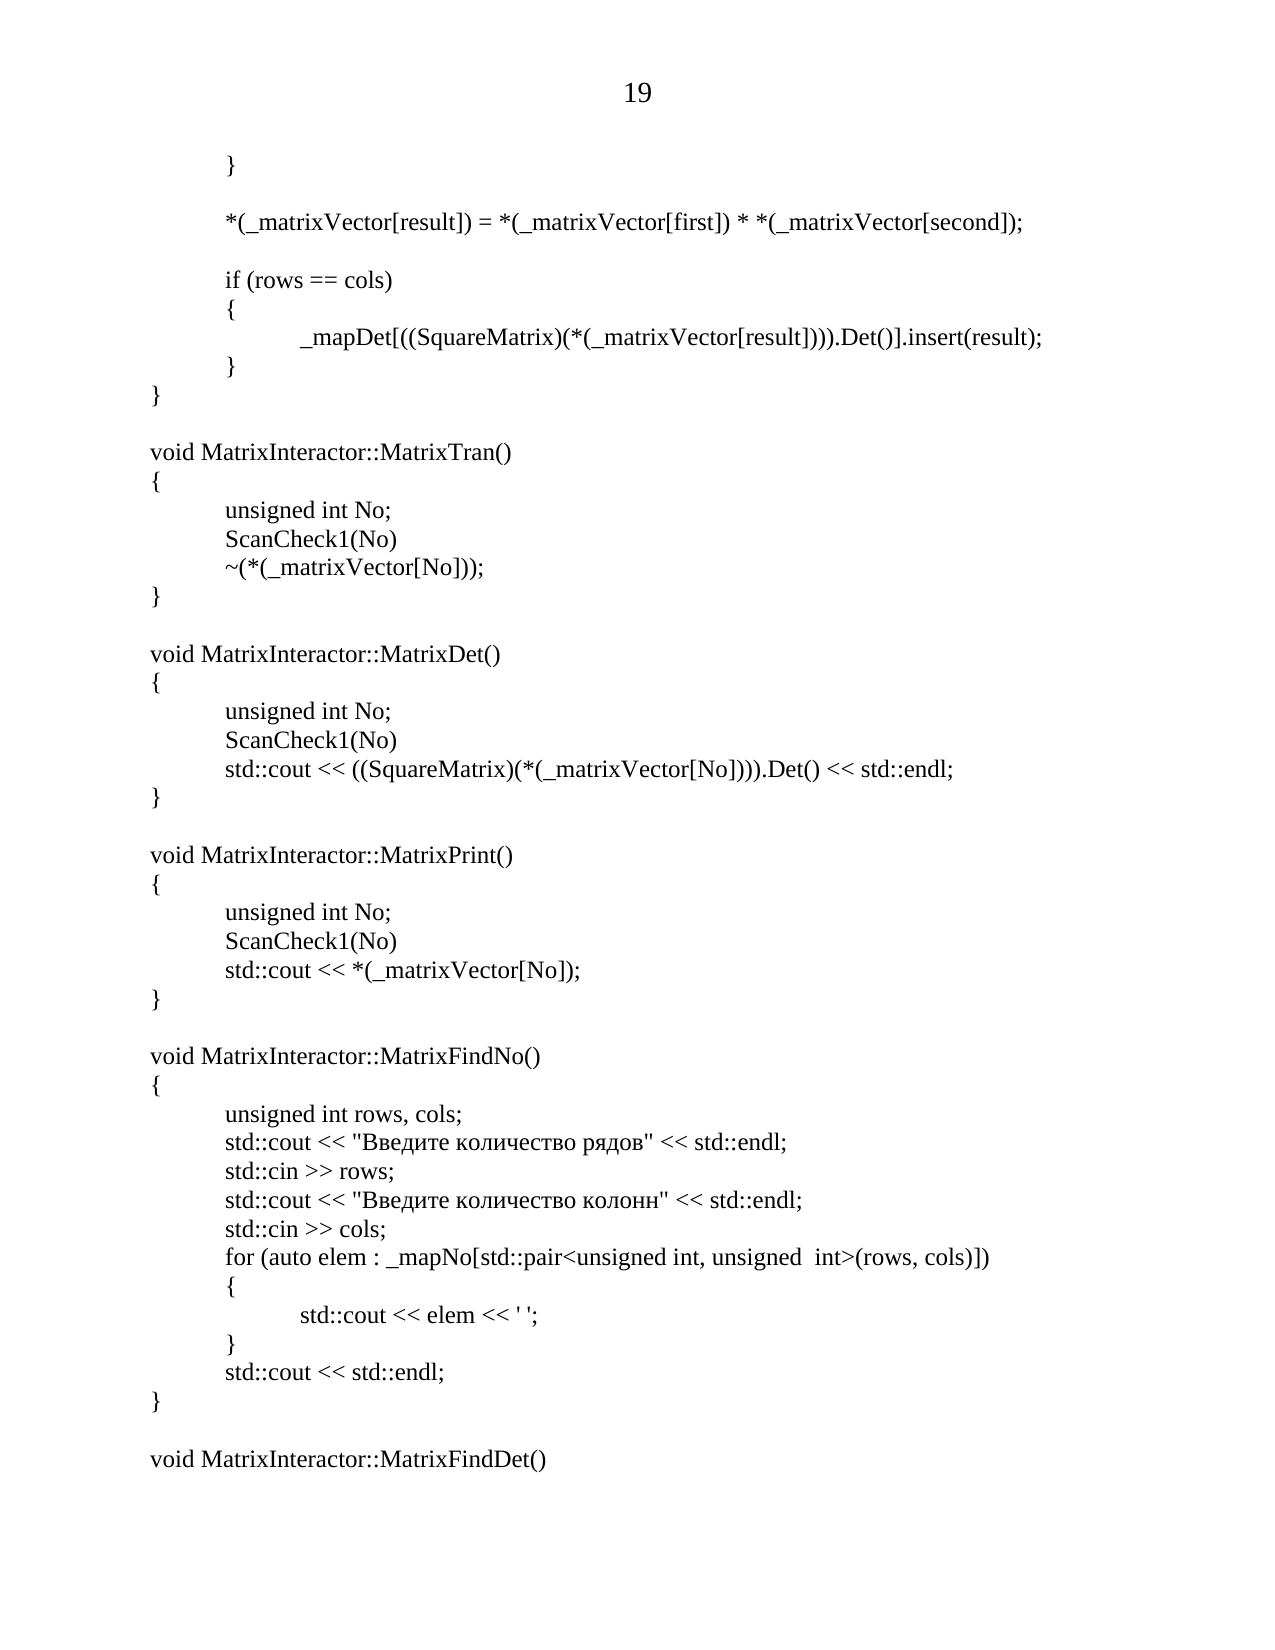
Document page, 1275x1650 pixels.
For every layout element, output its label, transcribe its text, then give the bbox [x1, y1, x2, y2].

list } [150, 581, 1125, 610]
list *(_matrixVector[result]) = *(_matrixVector[first]) * *(_matrixVector[second]); [150, 207, 1125, 236]
list { [150, 667, 1125, 696]
list ScanCheck1(No) [150, 524, 1125, 552]
list unsigned int No; [150, 696, 1125, 725]
list std::cout << ((SquareMatrix)(*(_matrixVector[No]))).Det() << std::endl; [150, 754, 1125, 782]
list std::cout << "Введите количество колонн" << std::endl; [150, 1185, 1125, 1214]
list } [150, 1329, 1125, 1357]
list unsigned int No; [150, 897, 1125, 926]
list std::cout << std::endl; [150, 1357, 1125, 1386]
list { [150, 294, 1125, 322]
list ~(*(_matrixVector[No])); [150, 552, 1125, 581]
list } [150, 984, 1125, 1012]
list { [150, 1070, 1125, 1099]
list std::cout << elem << ' '; [150, 1300, 1125, 1329]
list void MatrixInteractor::MatrixFindNo() [150, 1041, 1125, 1070]
list ScanCheck1(No) [150, 725, 1125, 754]
list } [150, 782, 1125, 811]
list for (auto elem : _mapNo[std::pair<unsigned int, unsigned int>(rows, cols)]) [150, 1242, 1125, 1271]
list } [150, 1386, 1125, 1415]
list void MatrixInteractor::MatrixFindDet() [150, 1444, 1125, 1472]
list { [150, 869, 1125, 897]
list unsigned int No; [150, 495, 1125, 524]
list ScanCheck1(No) [150, 926, 1125, 955]
list void MatrixInteractor::MatrixTran() [150, 437, 1125, 466]
list _mapDet[((SquareMatrix)(*(_matrixVector[result]))).Det()].insert(result); [150, 322, 1125, 351]
list } [150, 150, 1125, 179]
list } [150, 380, 1125, 409]
list { [150, 466, 1125, 495]
list std::cout << *(_matrixVector[No]); [150, 955, 1125, 984]
list void MatrixInteractor::MatrixDet() [150, 639, 1125, 667]
list unsigned int rows, cols; [150, 1099, 1125, 1127]
list std::cout << "Введите количество рядов" << std::endl; [150, 1127, 1125, 1156]
list std::cin >> rows; [150, 1156, 1125, 1185]
list if (rows == cols) [150, 265, 1125, 294]
list { [150, 1271, 1125, 1300]
list void MatrixInteractor::MatrixPrint() [150, 840, 1125, 869]
list std::cin >> cols; [150, 1214, 1125, 1242]
list } [150, 351, 1125, 380]
